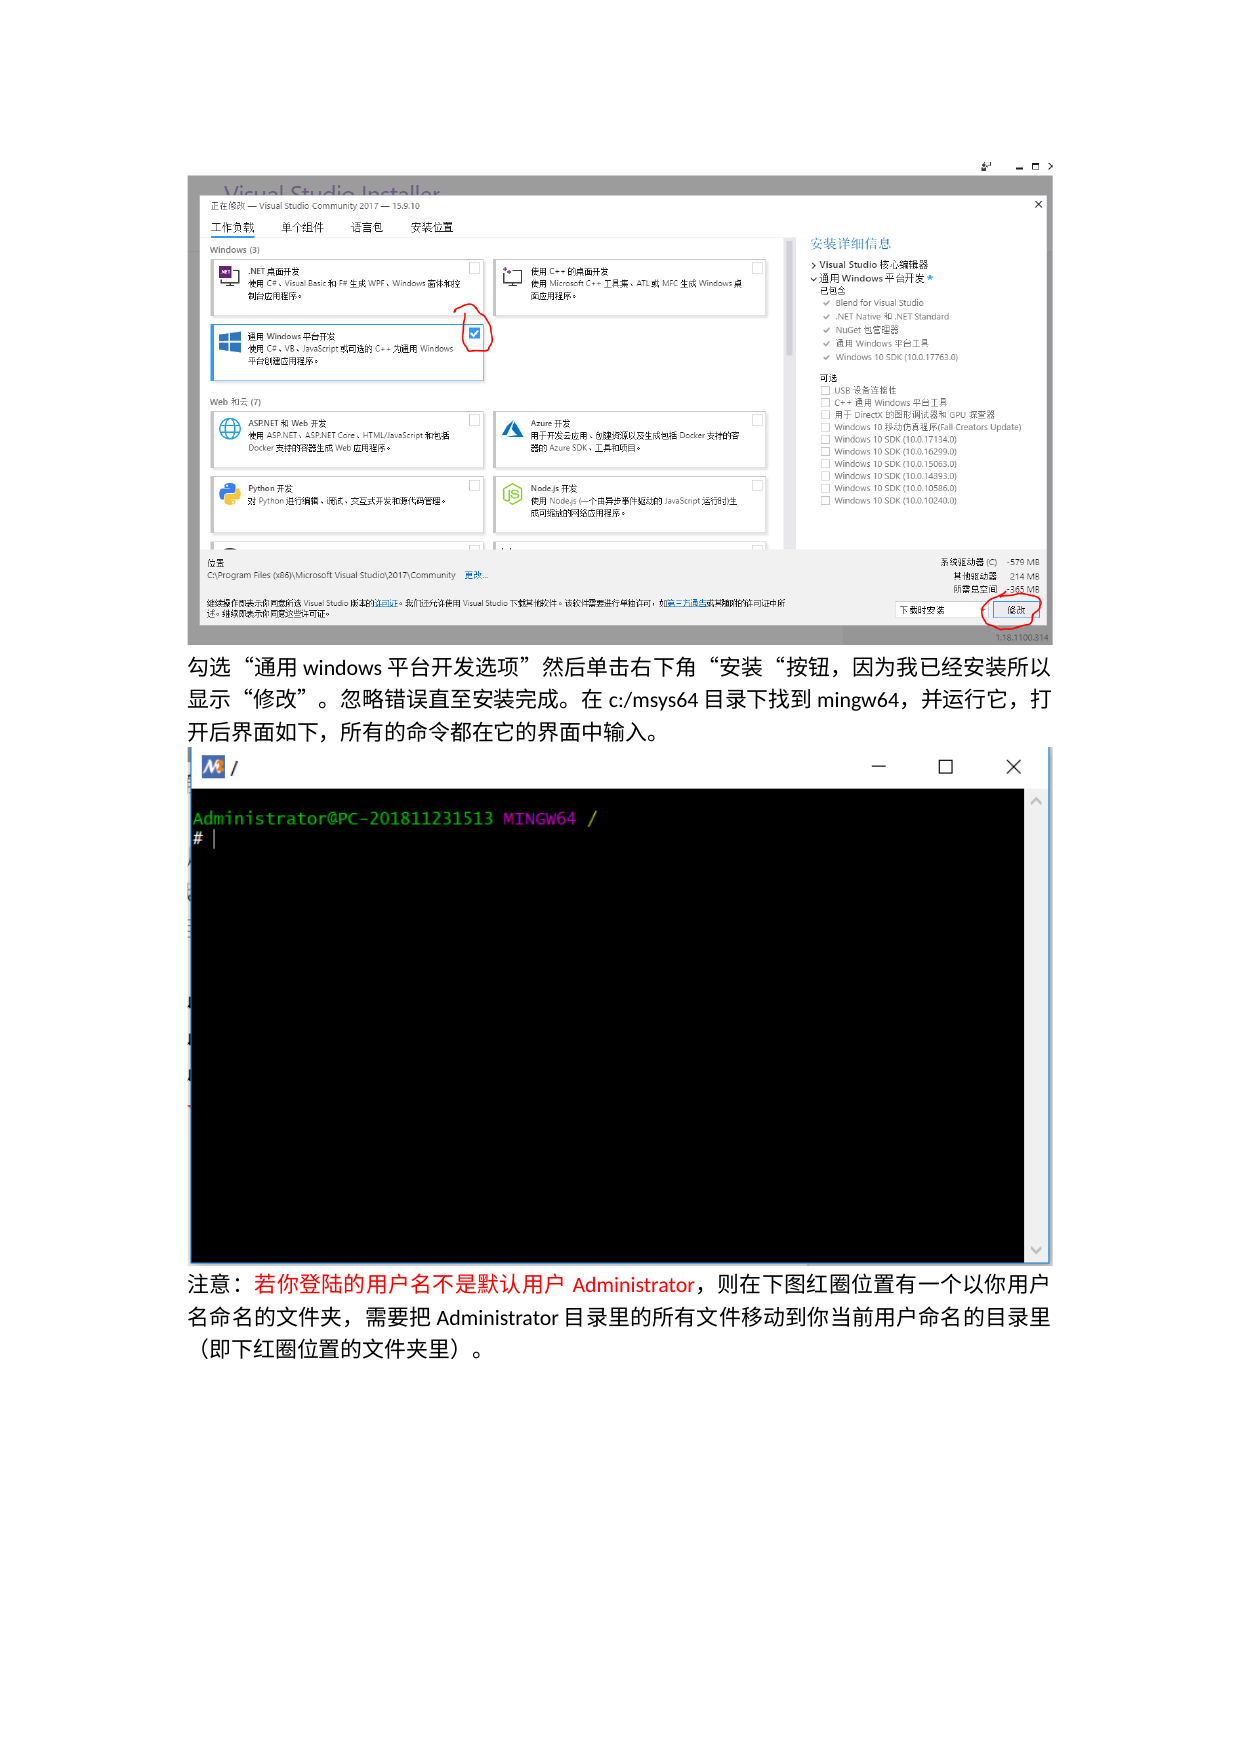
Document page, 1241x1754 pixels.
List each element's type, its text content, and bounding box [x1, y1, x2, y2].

text 注意：若你登陆的用户名不是默认用户Administrator，则在下图红圈位置有一个以你用户名命名的文件夹，需要把Administrator目录里的所有文件移动到你当前用户命名的目录里（即下红圈位置的文件夹里）。 [187, 1267, 1053, 1364]
text 勾选“通用windows平台开发选项”然后单击右下角“安装“按钮，因为我已经安装所以显示“修改”。忽略错误直至安装完成。在c:/msys64目录下找到mingw64，并运行它，打开后界面如下，所有的命令都在它的界面中输入。 [187, 649, 1053, 747]
picture [187, 747, 1053, 1266]
picture [187, 162, 1053, 645]
